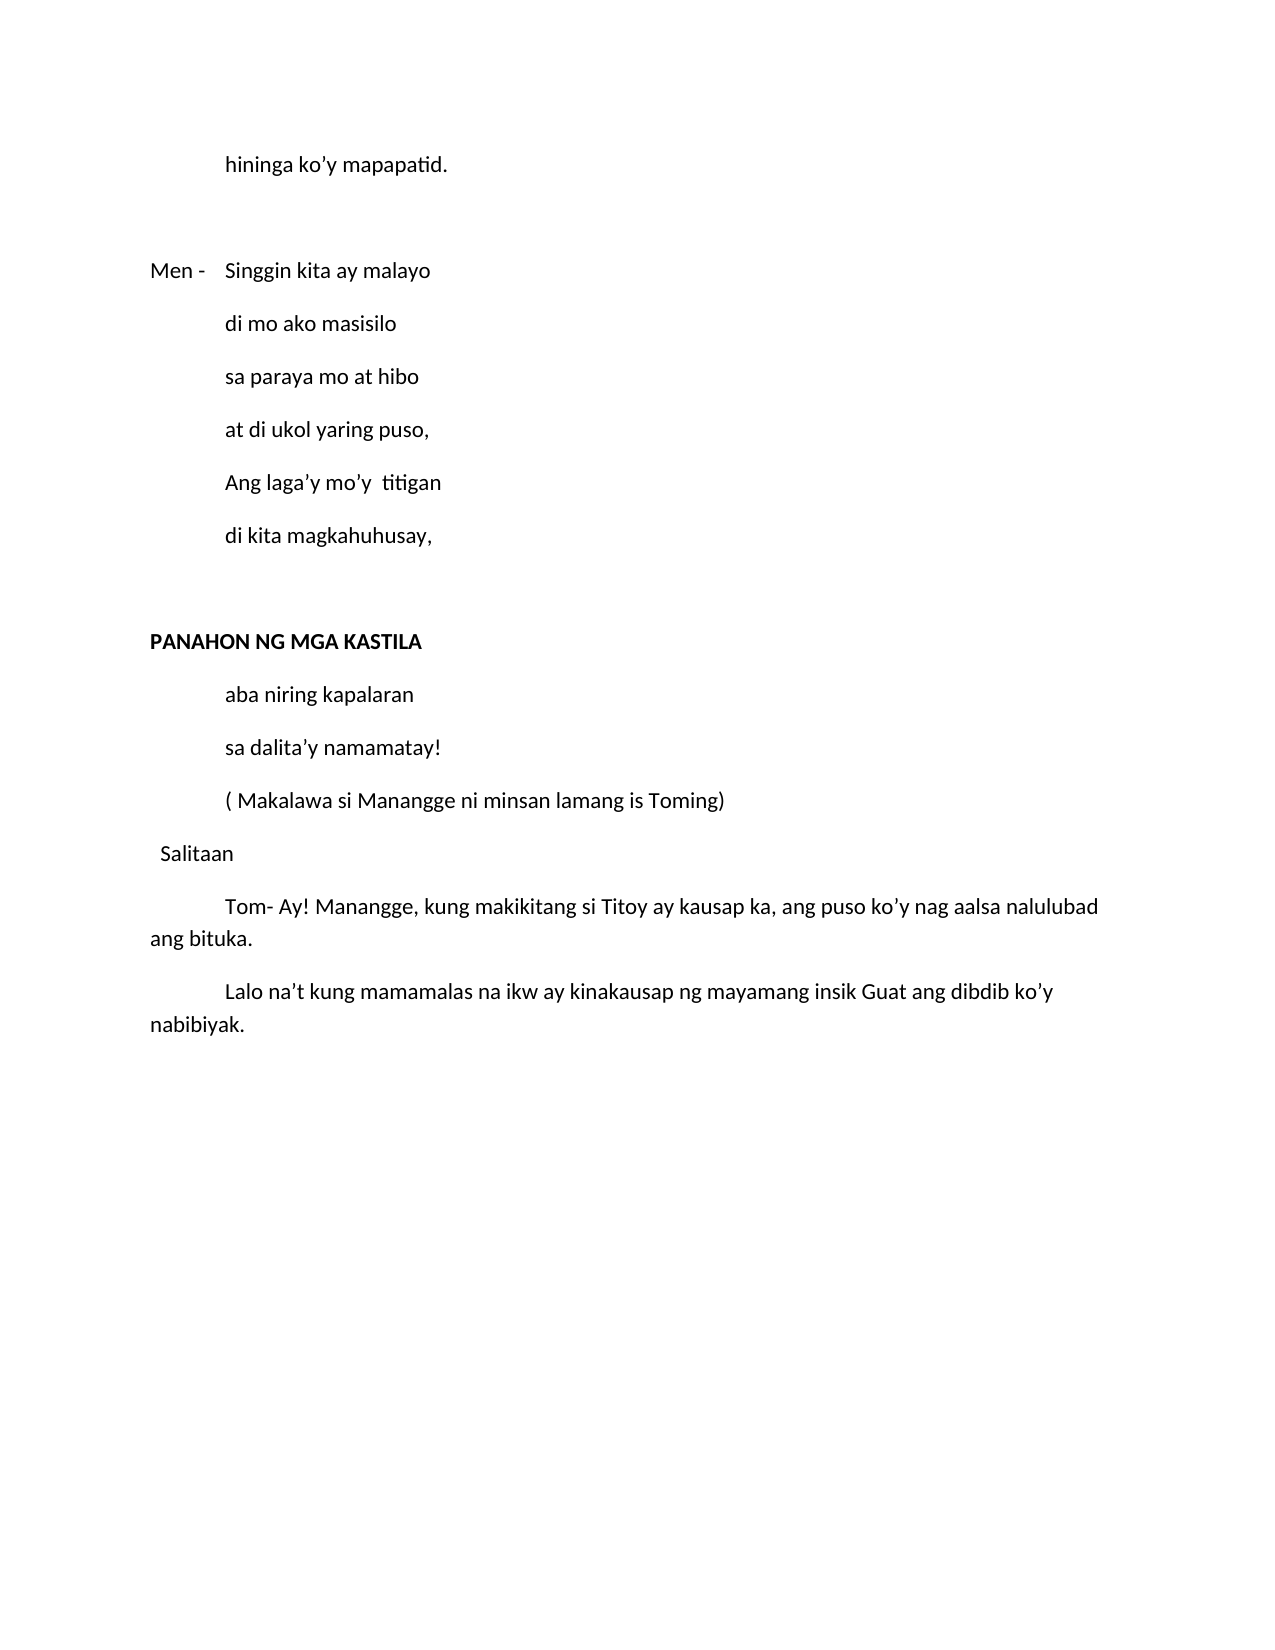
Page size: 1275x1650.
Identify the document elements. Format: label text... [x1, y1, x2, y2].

text hininga ko’y mapapatid. [150, 150, 1125, 178]
text at di ukol yaring puso, [150, 415, 1125, 443]
text PANAHON NG MGA KASTILA [150, 627, 1125, 655]
text Salitaan [150, 839, 1125, 867]
text di kita magkahuhusay, [150, 521, 1125, 549]
text Men - Singgin kita ay malayo [150, 256, 1125, 284]
text Tom- Ay! Manangge, kung makikitang si Titoy ay kausap ka, ang puso ko’y nag aalsa nalulubad ang bituka. [150, 892, 1125, 952]
text Lalo na’t kung mamamalas na ikw ay kinakausap ng mayamang insik Guat ang dibdib ko’y nabibiyak. [150, 977, 1125, 1038]
text sa paraya mo at hibo [150, 362, 1125, 390]
text Ang laga’y mo’y titigan [150, 468, 1125, 496]
text aba niring kapalaran [150, 680, 1125, 708]
text sa dalita’y namamatay! [150, 733, 1125, 761]
text di mo ako masisilo [150, 309, 1125, 337]
text ( Makalawa si Manangge ni minsan lamang is Toming) [150, 786, 1125, 814]
